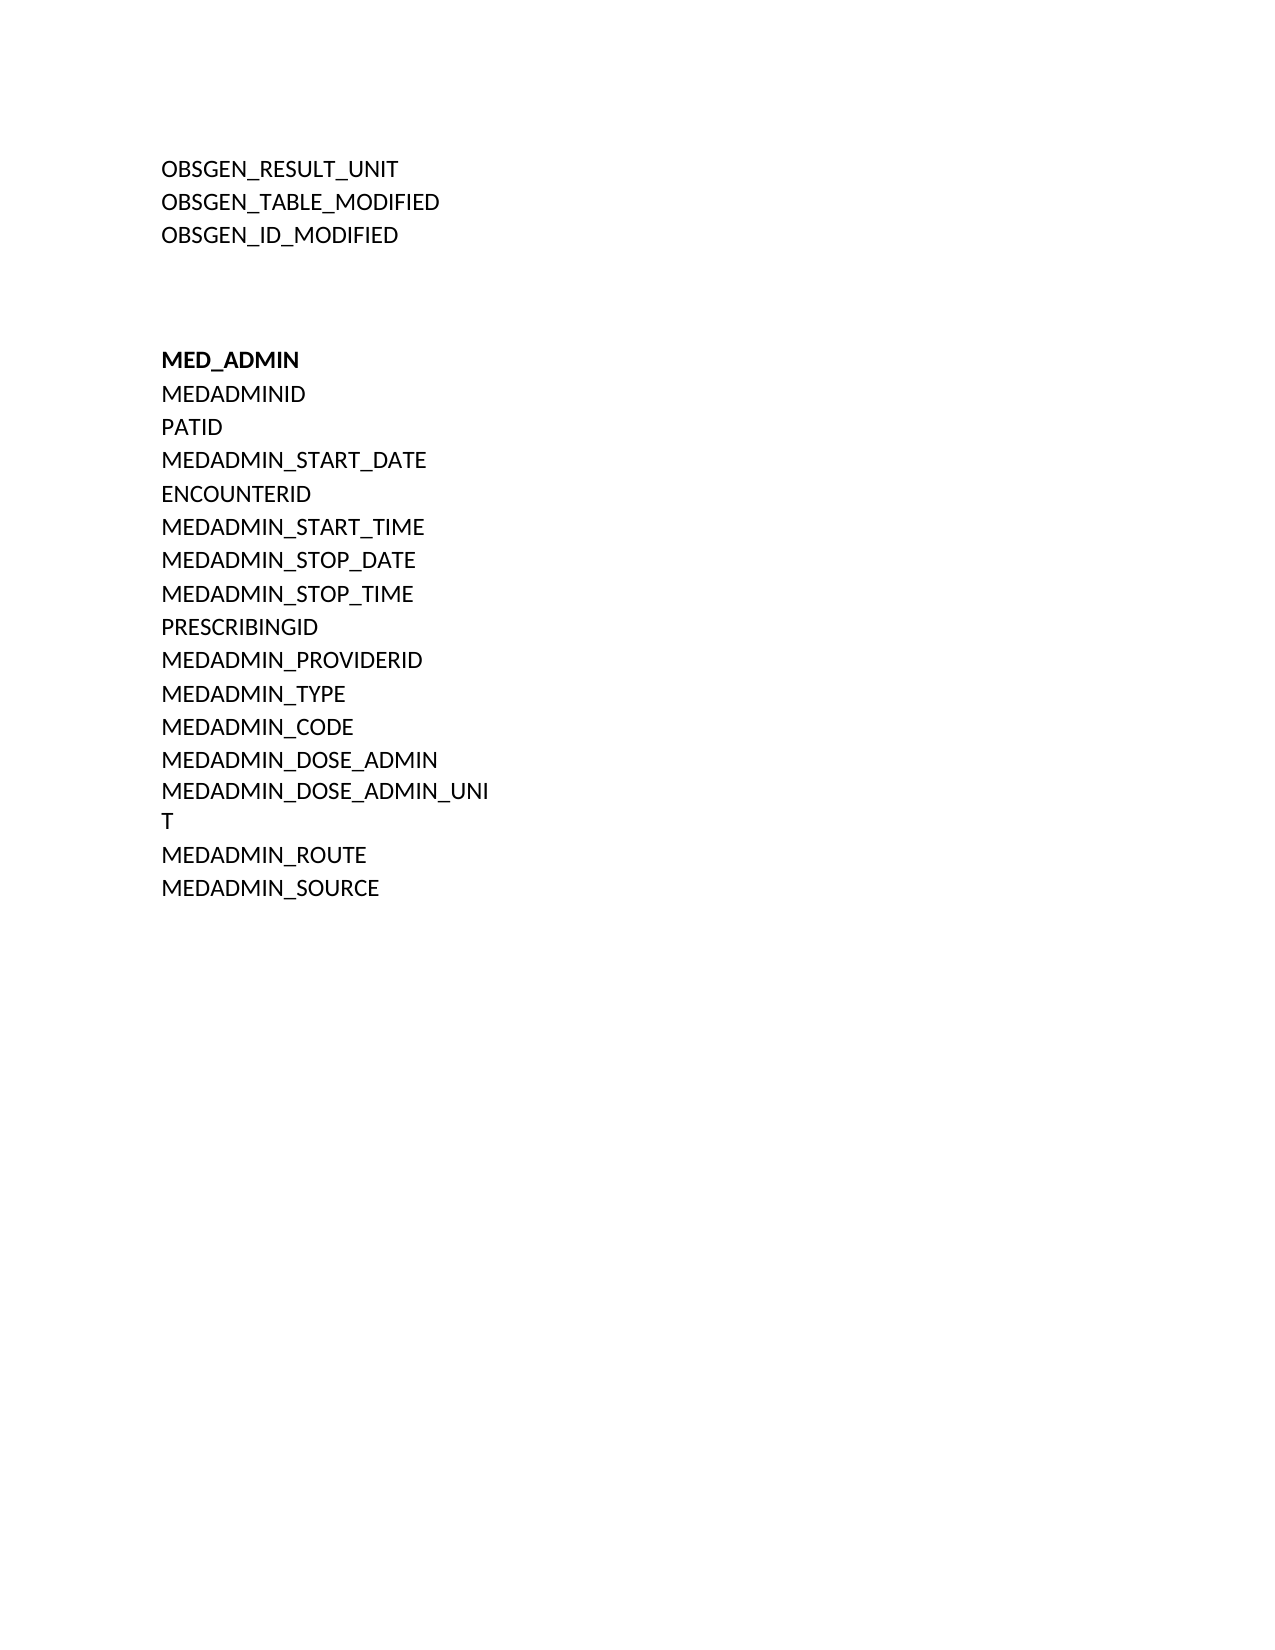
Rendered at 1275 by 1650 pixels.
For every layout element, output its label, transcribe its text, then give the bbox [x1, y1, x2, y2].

table_cell MEDADMIN_SOURCE [150, 869, 506, 903]
table_cell MEDADMIN_PROVIDERID [150, 642, 506, 675]
table_cell ENCOUNTERID [150, 475, 506, 508]
table_cell OBSGEN_RESULT_UNIT [150, 150, 456, 183]
table_cell MEDADMIN_STOP_TIME [150, 575, 506, 608]
table_cell MEDADMIN_TYPE [150, 675, 506, 708]
table_header MED_ADMIN [150, 342, 506, 375]
table_cell PATID [150, 408, 506, 442]
table_cell MEDADMIN_DOSE_ADMIN [150, 742, 506, 775]
table_cell MEDADMIN_DOSE_ADMIN_UNIT [150, 775, 506, 836]
table_cell MEDADMIN_START_TIME [150, 508, 506, 542]
table_cell MEDADMINID [150, 375, 506, 408]
table_cell MEDADMIN_ROUTE [150, 836, 506, 869]
table_cell MEDADMIN_STOP_DATE [150, 542, 506, 575]
table_cell PRESCRIBINGID [150, 608, 506, 642]
table_cell OBSGEN_TABLE_MODIFIED [150, 183, 456, 217]
table_cell OBSGEN_ID_MODIFIED [150, 217, 456, 250]
table_cell MEDADMIN_CODE [150, 708, 506, 742]
table_cell MEDADMIN_START_DATE [150, 442, 506, 475]
